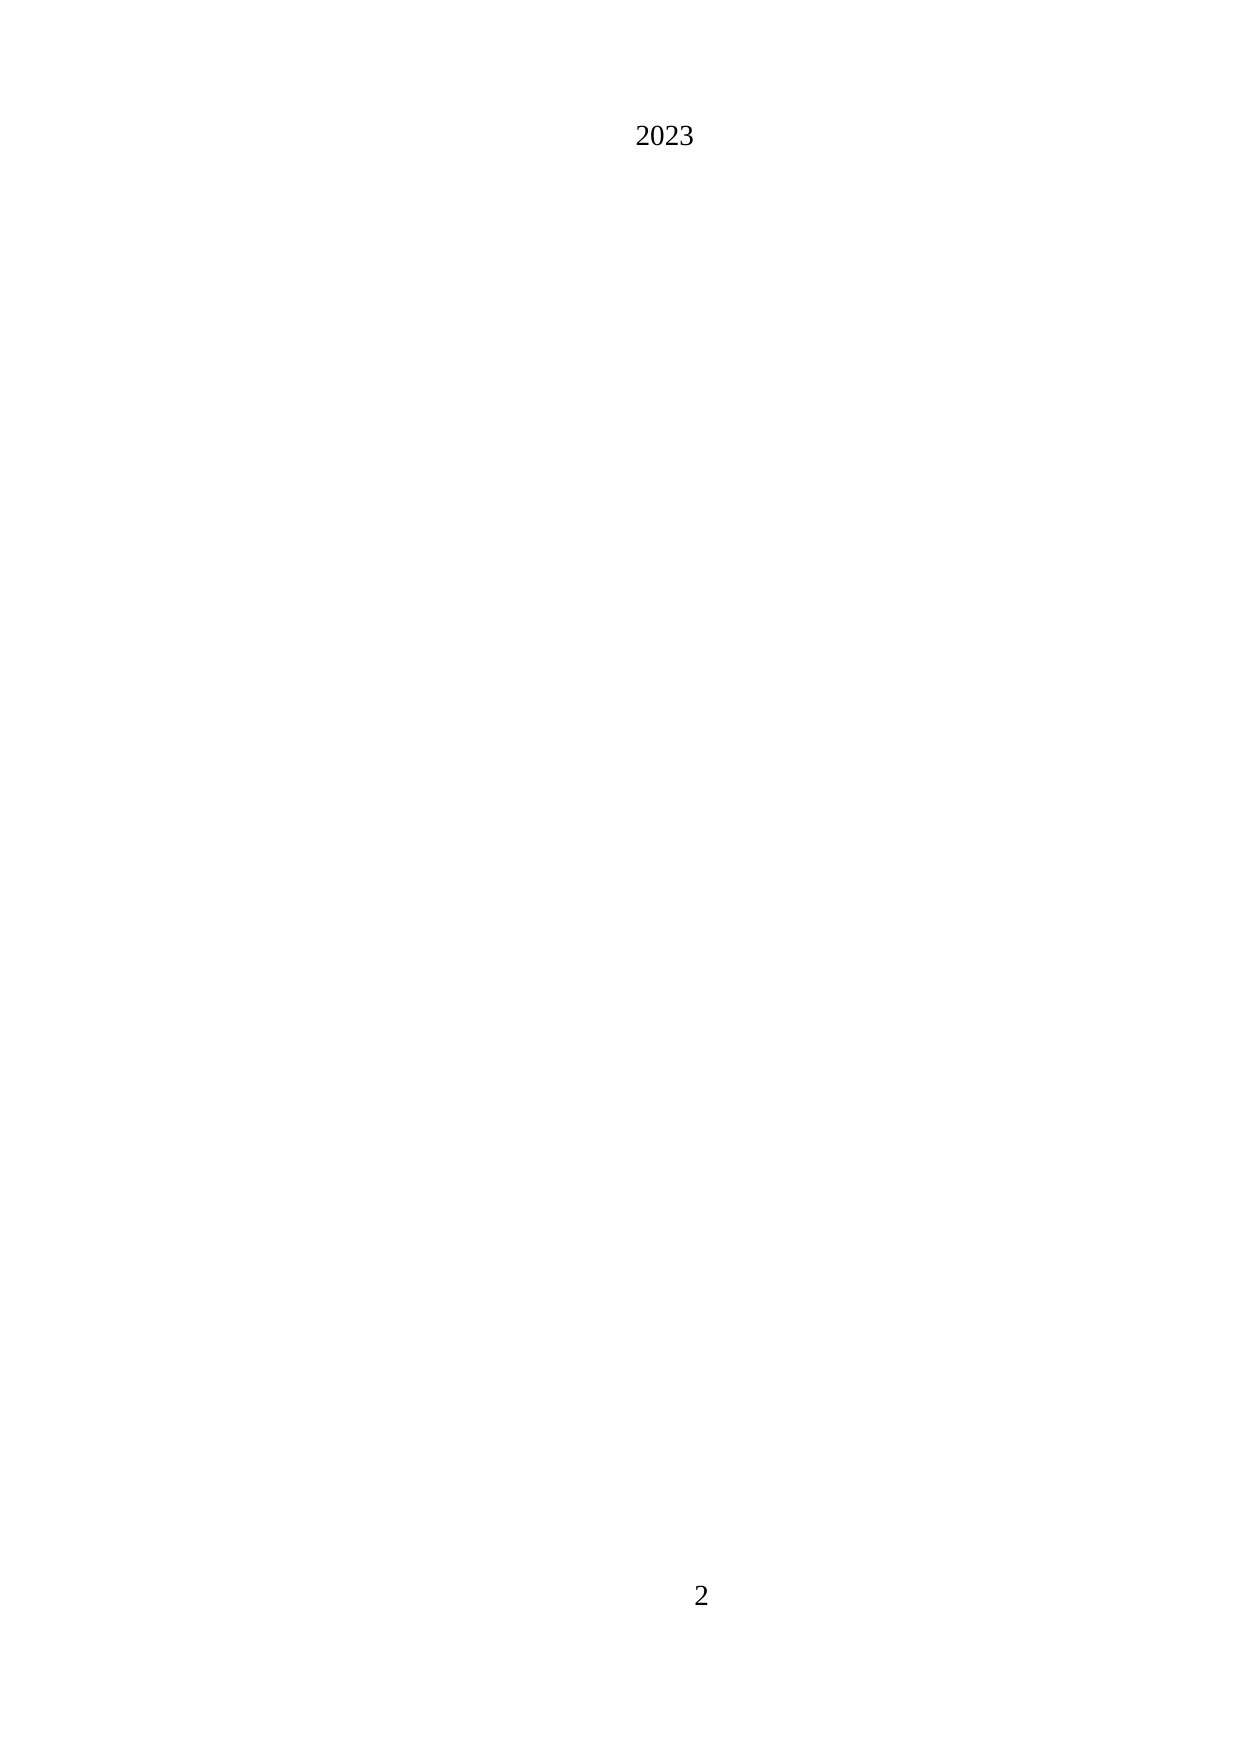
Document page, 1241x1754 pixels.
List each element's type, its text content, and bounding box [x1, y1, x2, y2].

text 2023 [177, 118, 1152, 152]
